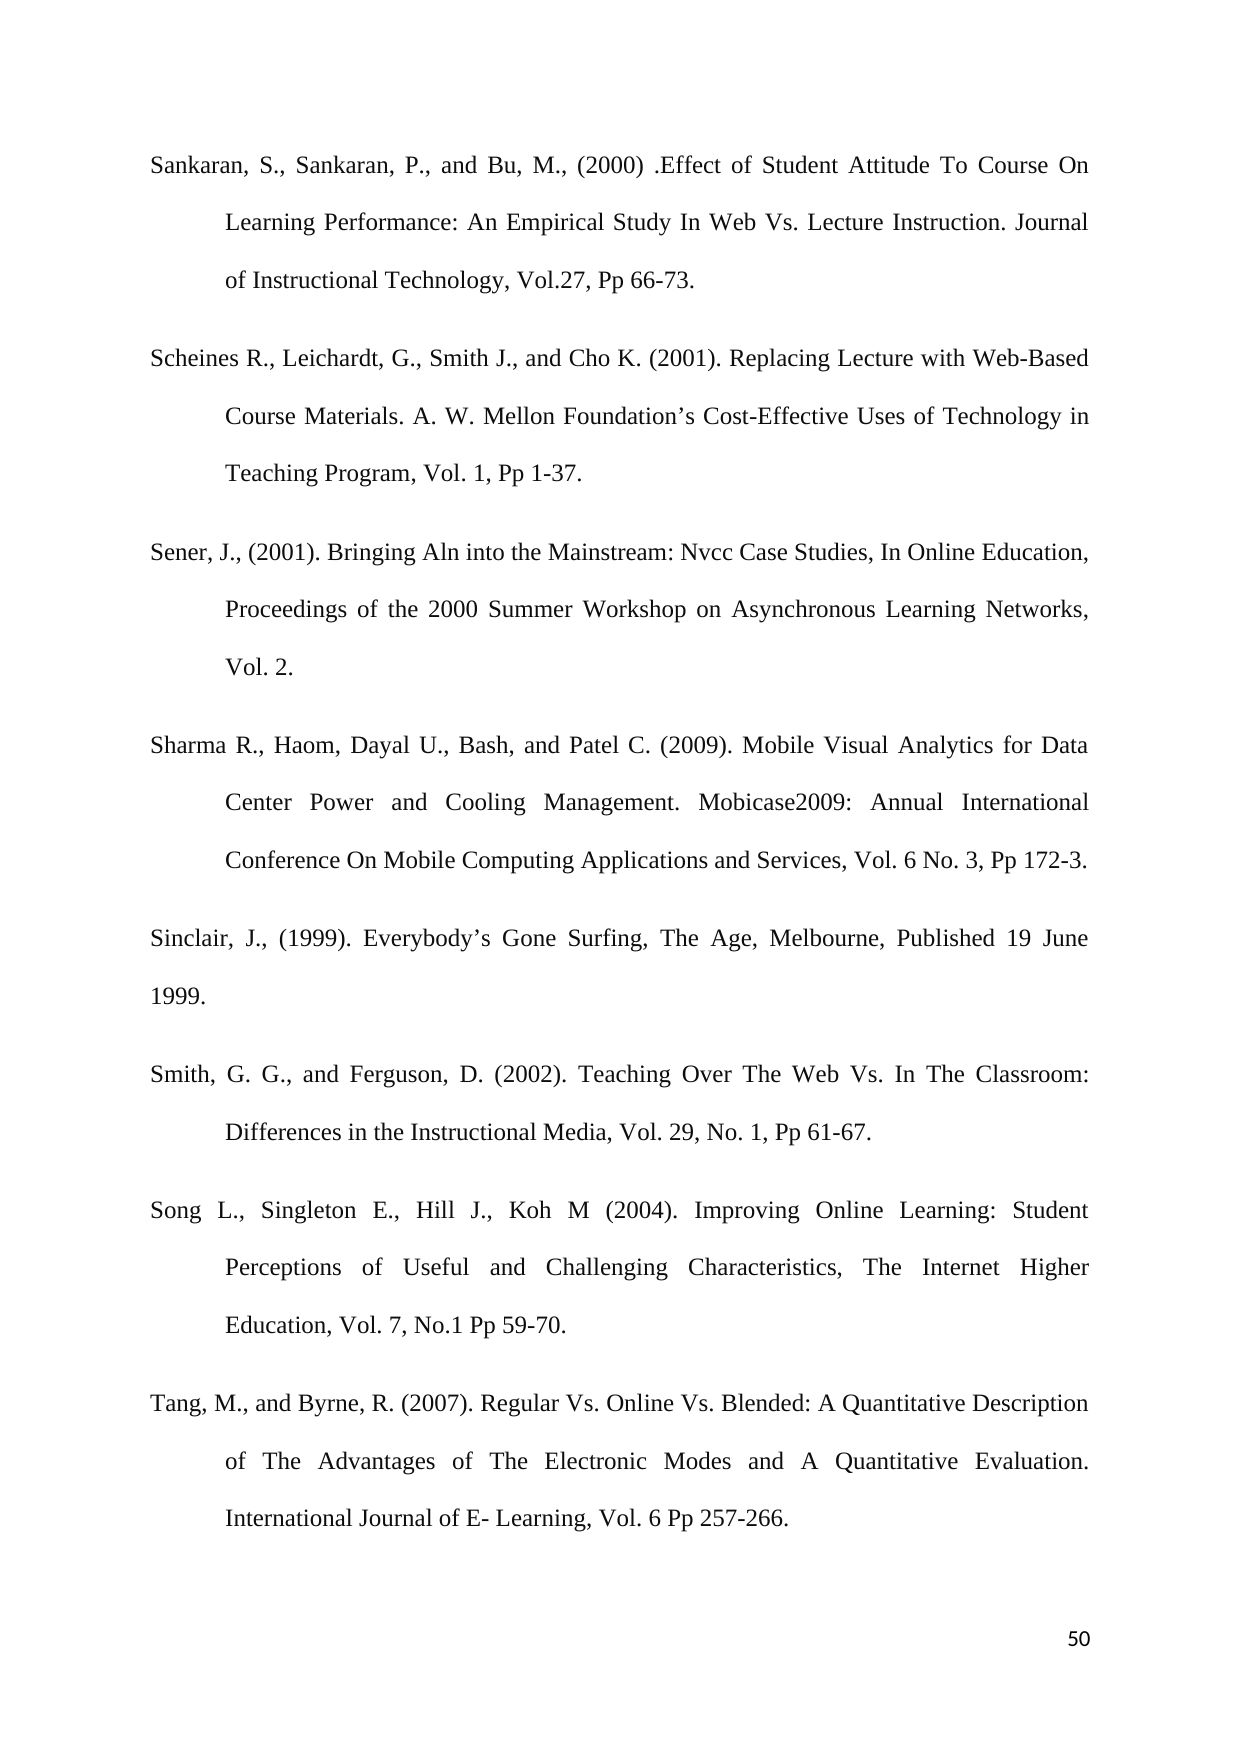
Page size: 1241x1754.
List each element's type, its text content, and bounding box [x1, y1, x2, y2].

text Sankaran, S., Sankaran, P., and Bu, M., (2000) .Effect of Student Attitude To Course On Learning Performance: An Empirical Study In Web Vs. Lecture Instruction. Journal of Instructional Technology, Vol.27, Pp 66-73. [150, 150, 1090, 294]
text Sinclair, J., (1999). Everybody’s Gone Surfing, The Age, Melbourne, Published 19 June 1999. [150, 923, 1090, 1009]
text Song L., Singleton E., Hill J., Koh M (2004). Improving Online Learning: Student Perceptions of Useful and Challenging Characteristics, The Internet Higher Education, Vol. 7, No.1 Pp 59-70. [150, 1195, 1090, 1339]
text Sener, J., (2001). Bringing Aln into the Mainstream: Nvcc Case Studies, In Online Education, Proceedings of the 2000 Summer Workshop on Asynchronous Learning Networks, Vol. 2. [150, 537, 1090, 680]
text Tang, M., and Byrne, R. (2007). Regular Vs. Online Vs. Blended: A Quantitative Description of The Advantages of The Electronic Modes and A Quantitative Evaluation. International Journal of E- Learning, Vol. 6 Pp 257-266. [150, 1388, 1090, 1532]
text Scheines R., Leichardt, G., Smith J., and Cho K. (2001). Replacing Lecture with Web-Based Course Materials. A. W. Mellon Foundation’s Cost-Effective Uses of Technology in Teaching Program, Vol. 1, Pp 1-37. [150, 343, 1090, 487]
text Smith, G. G., and Ferguson, D. (2002). Teaching Over The Web Vs. In The Classroom: Differences in the Instructional Media, Vol. 29, No. 1, Pp 61-67. [150, 1059, 1090, 1145]
text Sharma R., Haom, Dayal U., Bash, and Patel C. (2009). Mobile Visual Analytics for Data Center Power and Cooling Management. Mobicase2009: Annual International Conference On Mobile Computing Applications and Services, Vol. 6 No. 3, Pp 172-3. [150, 730, 1090, 874]
